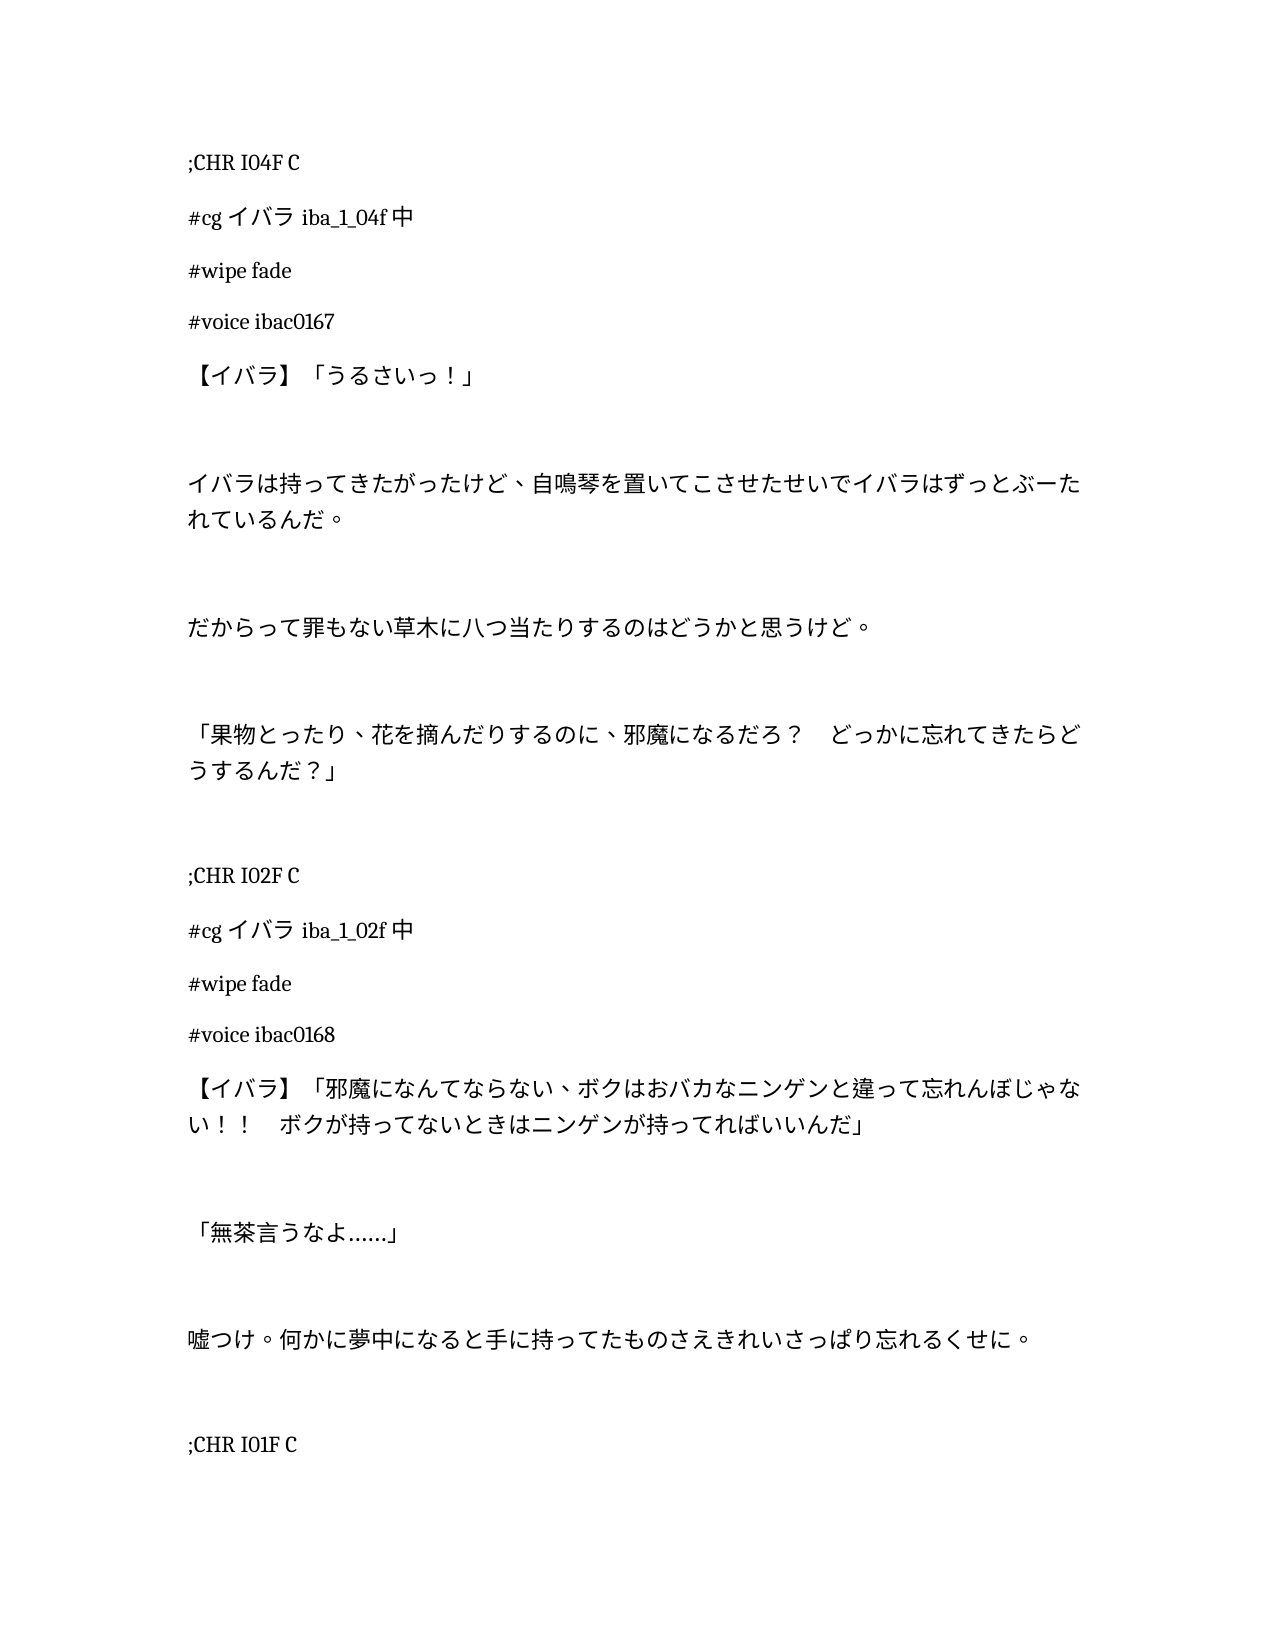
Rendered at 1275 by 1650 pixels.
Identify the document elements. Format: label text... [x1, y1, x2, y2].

text #voice ibac0167 [187, 309, 1087, 335]
text #cg イバラ iba_1_04f 中 [187, 201, 1087, 232]
text 嘘つけ。何かに夢中になると手に持ってたものさえきれいさっぱり忘れるくせに。 [187, 1324, 1087, 1356]
text #cg イバラ iba_1_02f 中 [187, 914, 1087, 945]
text #voice ibac0168 [187, 1022, 1087, 1048]
text 「果物とったり、花を摘んだりするのに、邪魔になるだろ？ どっかに忘れてきたらどうするんだ？」 [187, 719, 1087, 786]
text ;CHR I01F C [187, 1432, 1087, 1459]
text ;CHR I04F C [187, 150, 1087, 176]
text 「無茶言うなよ……」 [187, 1217, 1087, 1248]
text ;CHR I02F C [187, 863, 1087, 889]
text だからって罪もない草木に八つ当たりするのはどうかと思うけど。 [187, 611, 1087, 643]
text #wipe fade [187, 258, 1087, 284]
text 【イバラ】「うるさいっ！」 [187, 360, 1087, 391]
text #wipe fade [187, 971, 1087, 997]
text イバラは持ってきたがったけど、自鳴琴を置いてこさせたせいでイバラはずっとぶーたれているんだ。 [187, 468, 1087, 535]
text 【イバラ】「邪魔になんてならない、ボクはおバカなニンゲンと違って忘れんぼじゃない！！ ボクが持ってないときはニンゲンが持ってればいいんだ」 [187, 1073, 1087, 1140]
